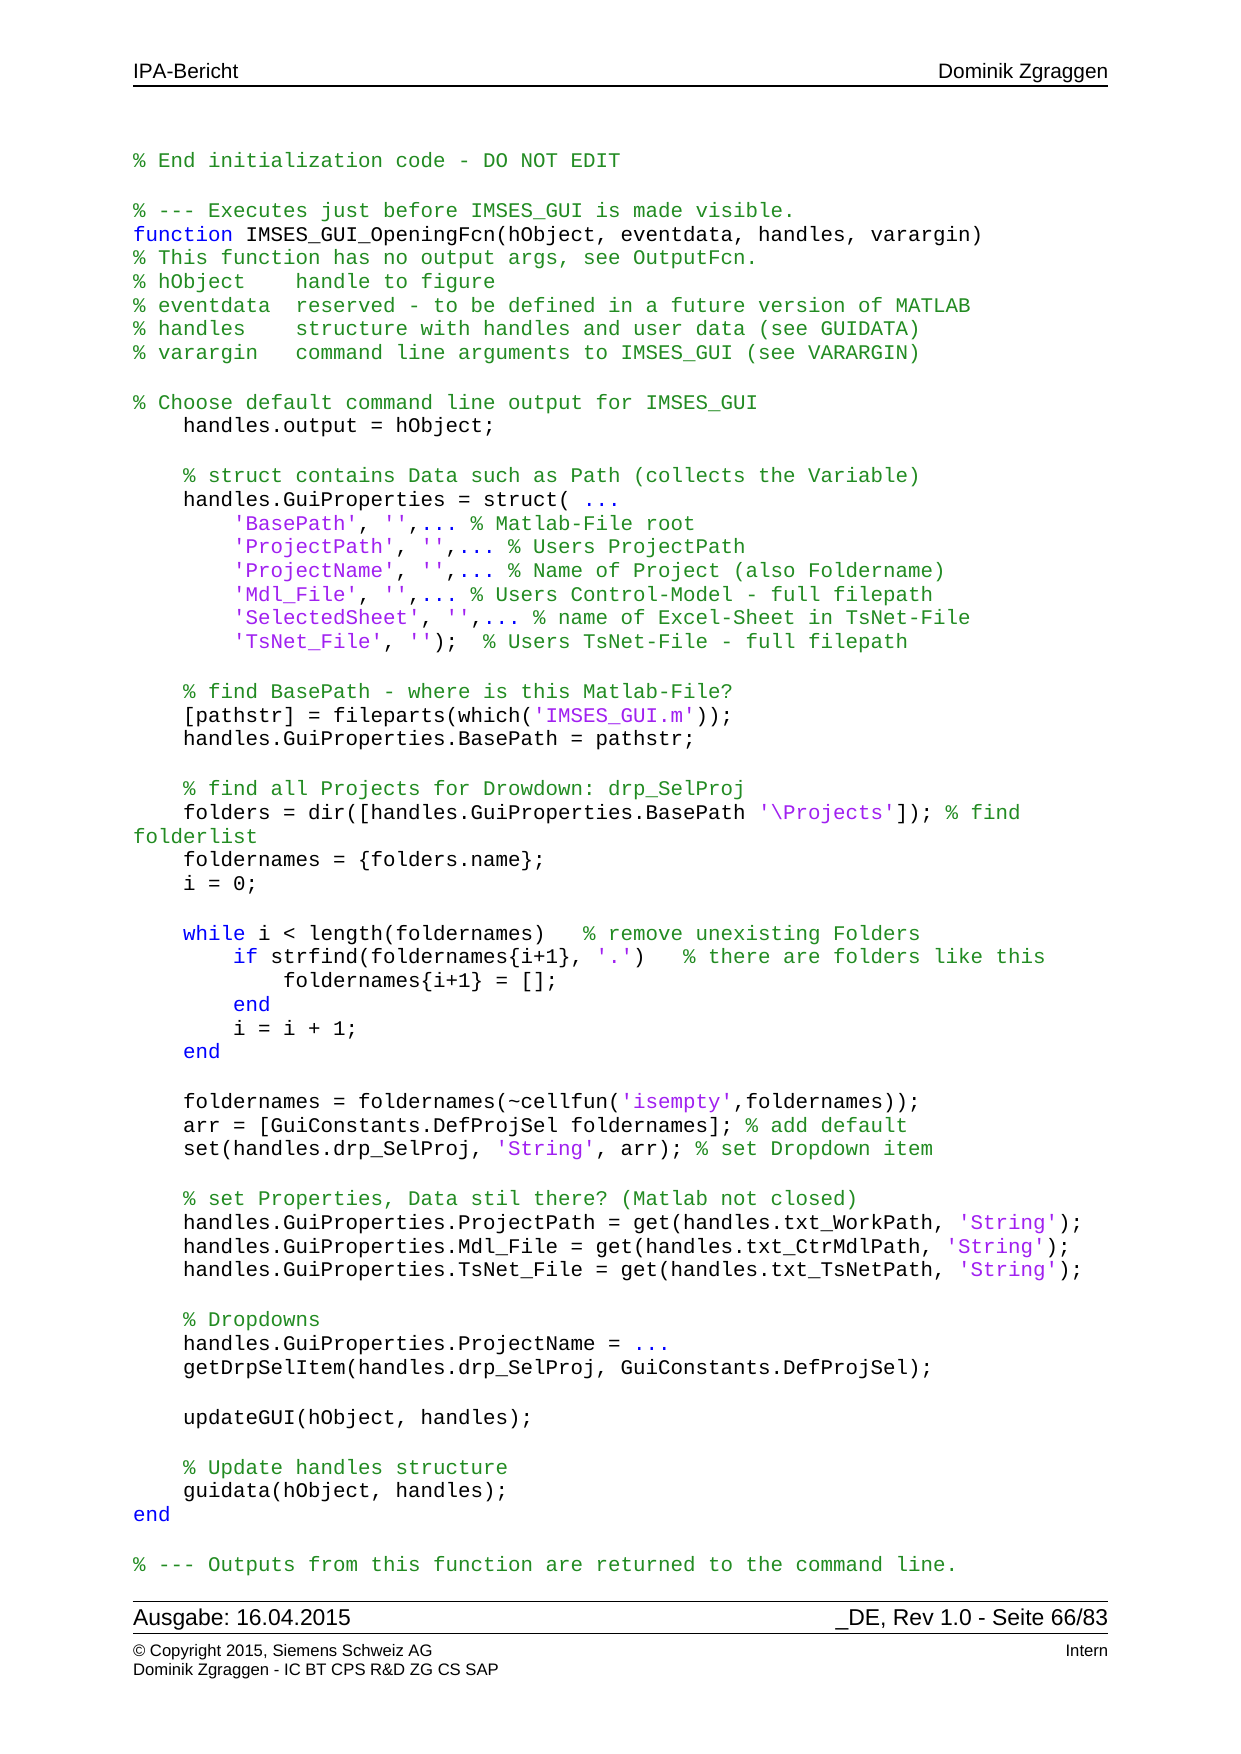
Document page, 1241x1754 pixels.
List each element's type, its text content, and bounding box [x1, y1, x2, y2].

text handles.GuiProperties.ProjectPath = get(handles.txt_WorkPath, 'String'); [133, 1212, 1108, 1236]
text i = i + 1; [133, 1017, 1108, 1041]
text % struct contains Data such as Path (collects the Variable) [133, 466, 1108, 489]
text handles.GuiProperties = struct( ... [133, 489, 1108, 513]
text % find BasePath - where is this Matlab-File? [133, 681, 1108, 705]
text % eventdata reserved - to be defined in a future version of MATLAB [133, 294, 1108, 318]
text % --- Outputs from this function are returned to the command line. [133, 1554, 1108, 1578]
text end [133, 1041, 1108, 1065]
text i = 0; [133, 873, 1108, 897]
text % Update handles structure [133, 1457, 1108, 1480]
text % set Properties, Data stil there? (Matlab not closed) [133, 1188, 1108, 1212]
text foldernames{i+1} = []; [133, 970, 1108, 994]
text [pathstr] = fileparts(which('IMSES_GUI.m')); [133, 705, 1108, 728]
text while i < length(foldernames) % remove unexisting Folders [133, 923, 1108, 947]
text getDrpSelItem(handles.drp_SelProj, GuiConstants.DefProjSel); [133, 1357, 1108, 1380]
text % Dropdowns [133, 1309, 1108, 1333]
text foldernames = {folders.name}; [133, 849, 1108, 873]
text 'TsNet_File', ''); % Users TsNet-File - full filepath [133, 631, 1108, 655]
text 'Mdl_File', '',... % Users Control-Model - full filepath [133, 584, 1108, 607]
text handles.GuiProperties.TsNet_File = get(handles.txt_TsNetPath, 'String'); [133, 1259, 1108, 1283]
text handles.GuiProperties.BasePath = pathstr; [133, 728, 1108, 752]
text % This function has no output args, see OutputFcn. [133, 247, 1108, 271]
text % varargin command line arguments to IMSES_GUI (see VARARGIN) [133, 342, 1108, 366]
text handles.output = hObject; [133, 416, 1108, 439]
text 'ProjectPath', '',... % Users ProjectPath [133, 536, 1108, 560]
text 'BasePath', '',... % Matlab-File root [133, 513, 1108, 536]
text foldernames = foldernames(~cellfun('isempty',foldernames)); [133, 1091, 1108, 1115]
text end [133, 994, 1108, 1017]
text folders = dir([handles.GuiProperties.BasePath '\Projects']); % find folderlist [133, 802, 1108, 849]
text % End initialization code - DO NOT EDIT [133, 150, 1108, 174]
text guidata(hObject, handles); [133, 1480, 1108, 1504]
text handles.GuiProperties.Mdl_File = get(handles.txt_CtrMdlPath, 'String'); [133, 1236, 1108, 1259]
text function IMSES_GUI_OpeningFcn(hObject, eventdata, handles, varargin) [133, 224, 1108, 247]
text arr = [GuiConstants.DefProjSel foldernames]; % add default [133, 1115, 1108, 1138]
text % hObject handle to figure [133, 271, 1108, 294]
text % find all Projects for Drowdown: drp_SelProj [133, 778, 1108, 802]
text % Choose default command line output for IMSES_GUI [133, 392, 1108, 416]
text 'SelectedSheet', '',... % name of Excel-Sheet in TsNet-File [133, 607, 1108, 631]
text handles.GuiProperties.ProjectName = ... [133, 1333, 1108, 1357]
text set(handles.drp_SelProj, 'String', arr); % set Dropdown item [133, 1138, 1108, 1162]
text % handles structure with handles and user data (see GUIDATA) [133, 318, 1108, 342]
text % --- Executes just before IMSES_GUI is made visible. [133, 200, 1108, 224]
text if strfind(foldernames{i+1}, '.') % there are folders like this [133, 947, 1108, 970]
text end [133, 1504, 1108, 1528]
text 'ProjectName', '',... % Name of Project (also Foldername) [133, 560, 1108, 584]
text updateGUI(hObject, handles); [133, 1407, 1108, 1430]
